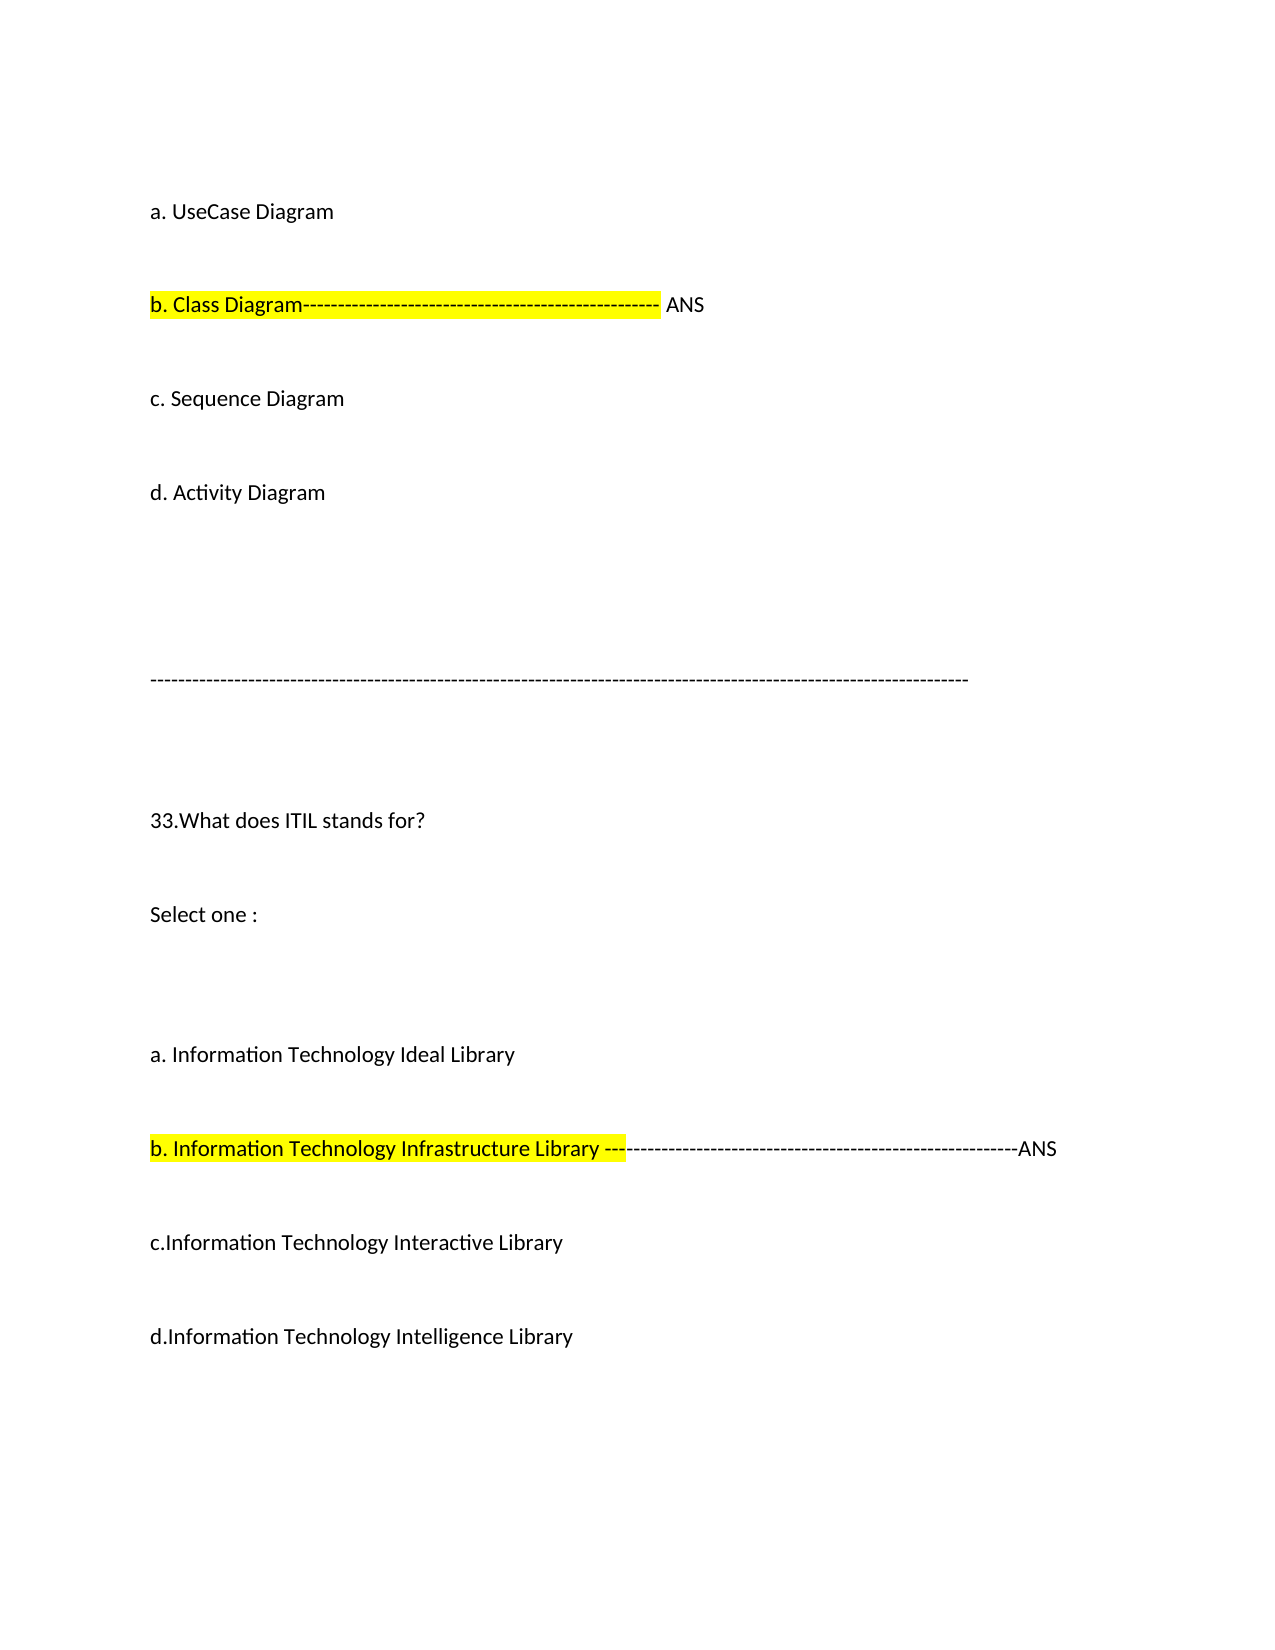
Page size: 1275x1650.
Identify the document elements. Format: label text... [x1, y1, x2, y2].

text b. Class Diagram--------------------------------------------------- ANS [661, 291, 1125, 319]
text a. Information Technology Ideal Library [150, 1041, 1125, 1069]
text --------------------------------------------------------------------------------------------------------------------- [150, 666, 1125, 694]
text d. Activity Diagram [150, 478, 1125, 506]
text c.Information Technology Interactive Library [150, 1228, 1125, 1256]
text b. Information Technology Infrastructure Library -----------------------------------------------------------ANS [626, 1134, 1125, 1162]
text c. Sequence Diagram [150, 384, 1125, 412]
text d.Information Technology Intelligence Library [150, 1322, 1125, 1350]
text a. UseCase Diagram [150, 197, 1125, 225]
text Select one : [150, 900, 1125, 928]
text 33.What does ITIL stands for? [150, 806, 1125, 834]
